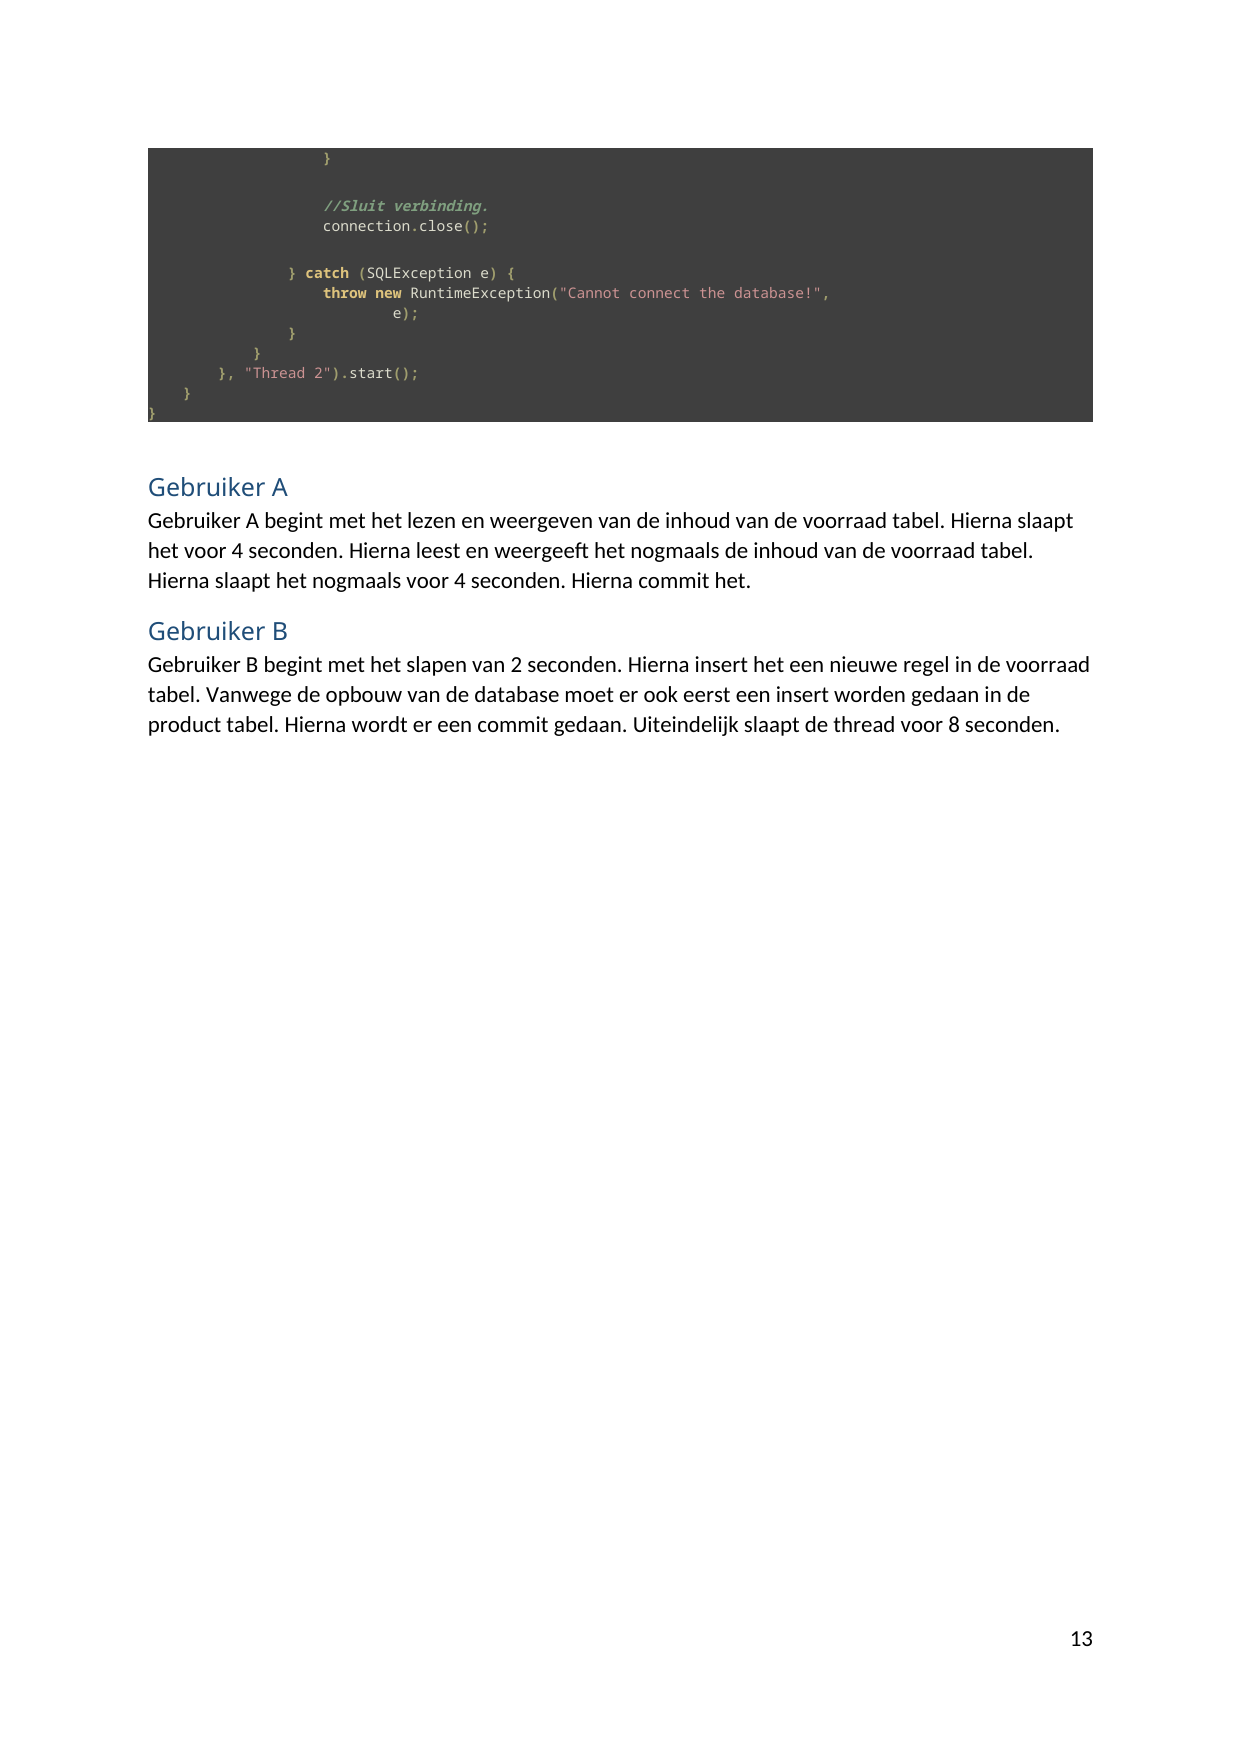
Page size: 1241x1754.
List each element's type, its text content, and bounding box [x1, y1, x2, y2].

subtitle Gebruiker B [148, 613, 1093, 647]
text throw new RuntimeException("Cannot connect the database!", [148, 283, 1093, 303]
subtitle Gebruiker A [148, 469, 1093, 503]
text } [148, 148, 1093, 167]
text } catch (SQLException e) { [148, 263, 1093, 283]
text } [148, 323, 1093, 343]
text } [148, 343, 1093, 363]
text } [148, 403, 1093, 422]
text }, "Thread 2").start(); [148, 363, 1093, 383]
text connection.close(); [148, 215, 1093, 235]
text Gebruiker A begint met het lezen en weergeven van de inhoud van de voorraad tabel. Hierna slaapt het voor 4 seconden. Hierna leest en weergeeft het nogmaals de inhoud van de voorraad tabel. Hierna slaapt het nogmaals voor 4 seconden. Hierna commit het. [148, 506, 1093, 594]
text //Sluit verbinding. [148, 196, 1093, 215]
text e); [148, 303, 1093, 323]
text Gebruiker B begint met het slapen van 2 seconden. Hierna insert het een nieuwe regel in de voorraad tabel. Vanwege de opbouw van de database moet er ook eerst een insert worden gedaan in de product tabel. Hierna wordt er een commit gedaan. Uiteindelijk slaapt de thread voor 8 seconden. [148, 650, 1093, 739]
text } [148, 383, 1093, 403]
